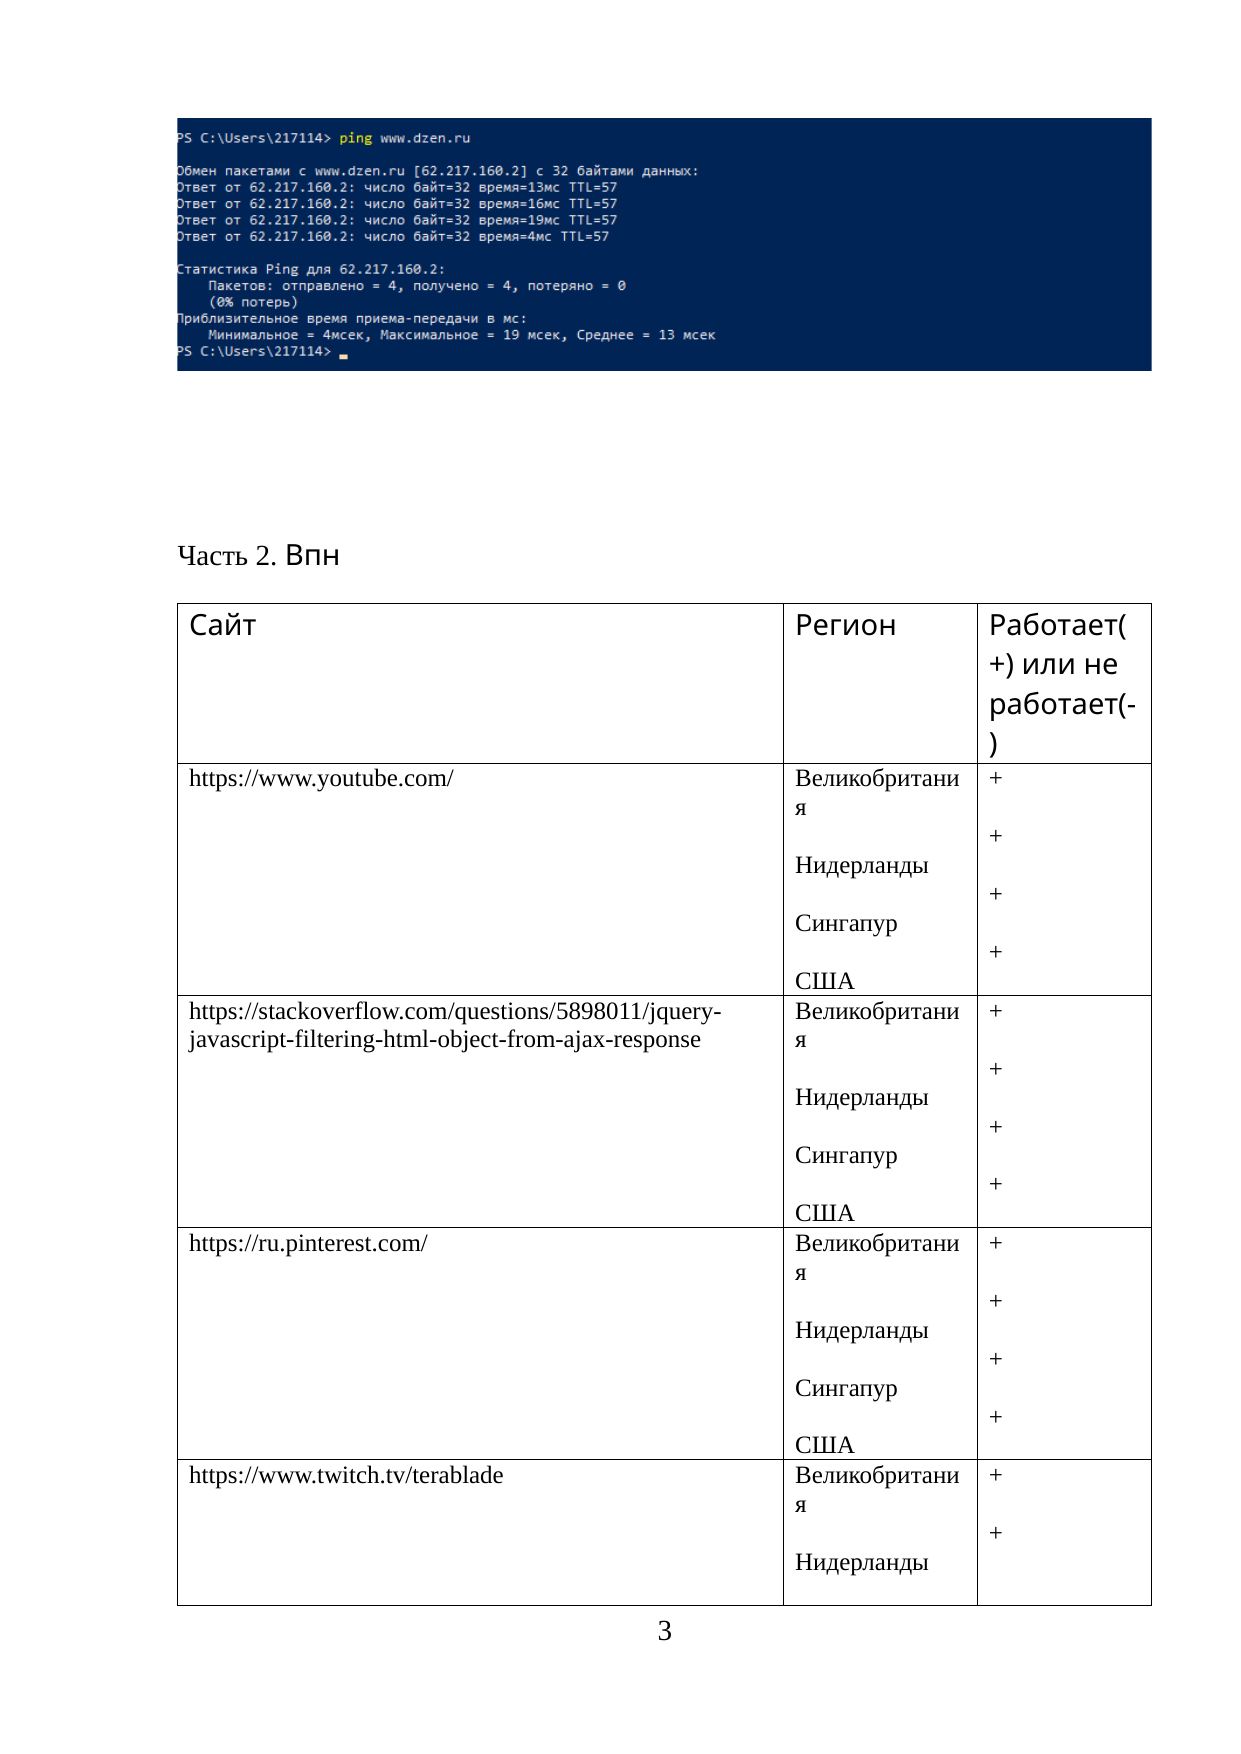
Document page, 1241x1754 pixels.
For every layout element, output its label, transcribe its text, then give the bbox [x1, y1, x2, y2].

table_cell + + + + [978, 1228, 1151, 1459]
table_cell https://www.youtube.com/ [178, 764, 783, 995]
table_cell + + + + [978, 764, 1151, 995]
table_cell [784, 1460, 977, 1605]
table_cell https://ru.pinterest.com/ [178, 1228, 783, 1459]
table_cell + + + + [978, 1460, 1151, 1605]
table_cell Великобритания Нидерланды Сингапур США [784, 1228, 977, 1459]
table_header Сайт [178, 604, 783, 762]
subtitle Часть 2. Впн [177, 534, 1152, 573]
table_cell https://stackoverflow.com/questions/5898011/jquery-javascript-filtering-html-object-from-ajax-response [178, 996, 783, 1227]
table_cell Великобритания Нидерланды Сингапур США [784, 996, 977, 1227]
table_header Регион [784, 604, 977, 762]
table_cell + + + + [978, 996, 1151, 1227]
picture [177, 118, 1152, 371]
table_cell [178, 1460, 783, 1605]
table_cell Великобритания Нидерланды Сингапур США [784, 764, 977, 995]
table_header Работает(+) или не работает(-) [978, 604, 1151, 762]
